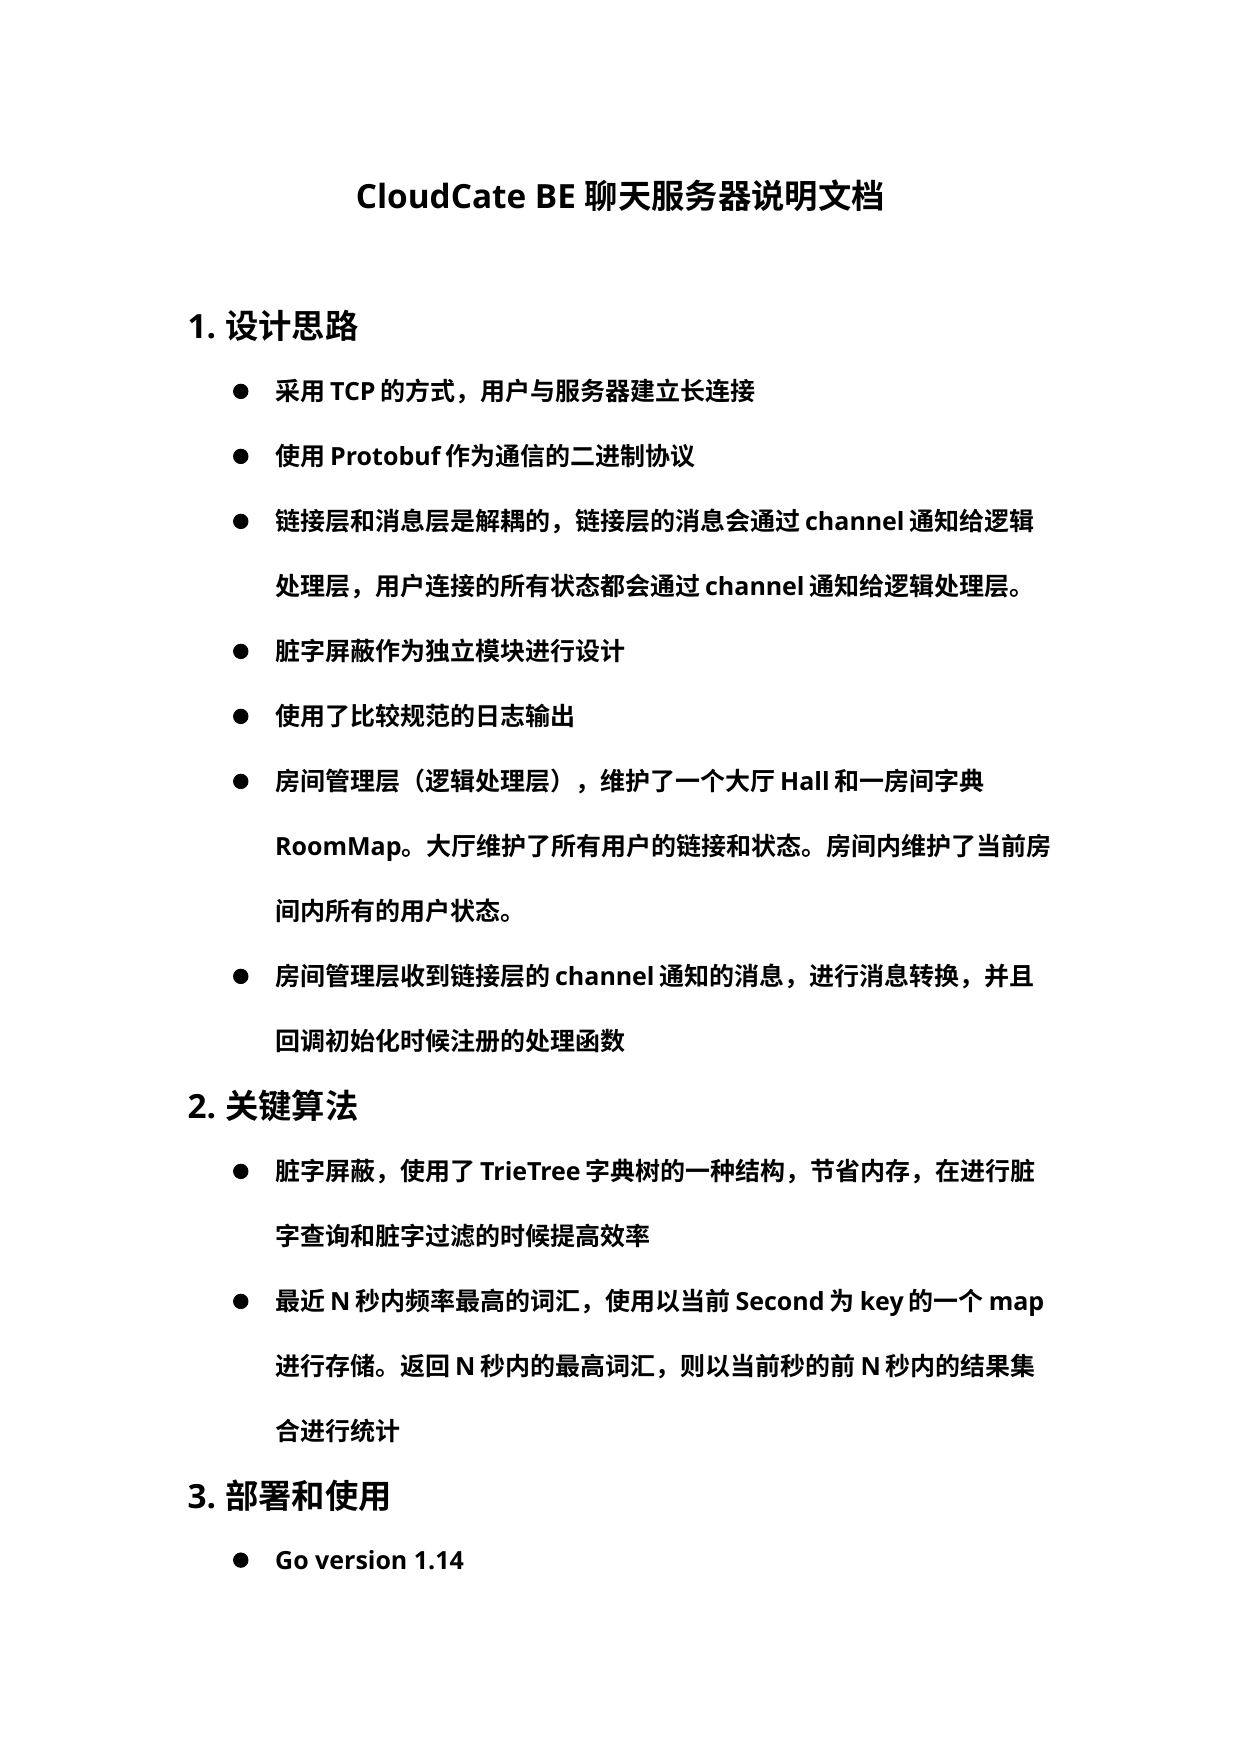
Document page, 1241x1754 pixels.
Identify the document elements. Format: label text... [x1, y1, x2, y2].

list 房间管理层收到链接层的channel通知的消息，进行消息转换，并且回调初始化时候注册的处理函数 [231, 942, 1053, 1072]
text CloudCate BE 聊天服务器说明文档 [187, 162, 1053, 227]
list 最近N秒内频率最高的词汇，使用以当前Second为key的一个map进行存储。返回N秒内的最高词汇，则以当前秒的前N秒内的结果集合进行统计 [231, 1267, 1053, 1462]
list 使用Protobuf作为通信的二进制协议 [231, 422, 1053, 487]
list 使用了比较规范的日志输出 [231, 682, 1053, 747]
list 部署和使用 [187, 1462, 1053, 1527]
list 脏字屏蔽作为独立模块进行设计 [231, 617, 1053, 682]
list 关键算法 [187, 1072, 1053, 1137]
list 采用TCP的方式，用户与服务器建立长连接 [231, 357, 1053, 422]
list 链接层和消息层是解耦的，链接层的消息会通过channel通知给逻辑处理层，用户连接的所有状态都会通过channel通知给逻辑处理层。 [231, 487, 1053, 617]
list 设计思路 [187, 292, 1053, 357]
list 房间管理层（逻辑处理层），维护了一个大厅Hall和一房间字典RoomMap。大厅维护了所有用户的链接和状态。房间内维护了当前房间内所有的用户状态。 [231, 747, 1053, 942]
list Go version 1.14 [231, 1527, 1053, 1592]
list 脏字屏蔽，使用了TrieTree字典树的一种结构，节省内存，在进行脏字查询和脏字过滤的时候提高效率 [231, 1137, 1053, 1267]
